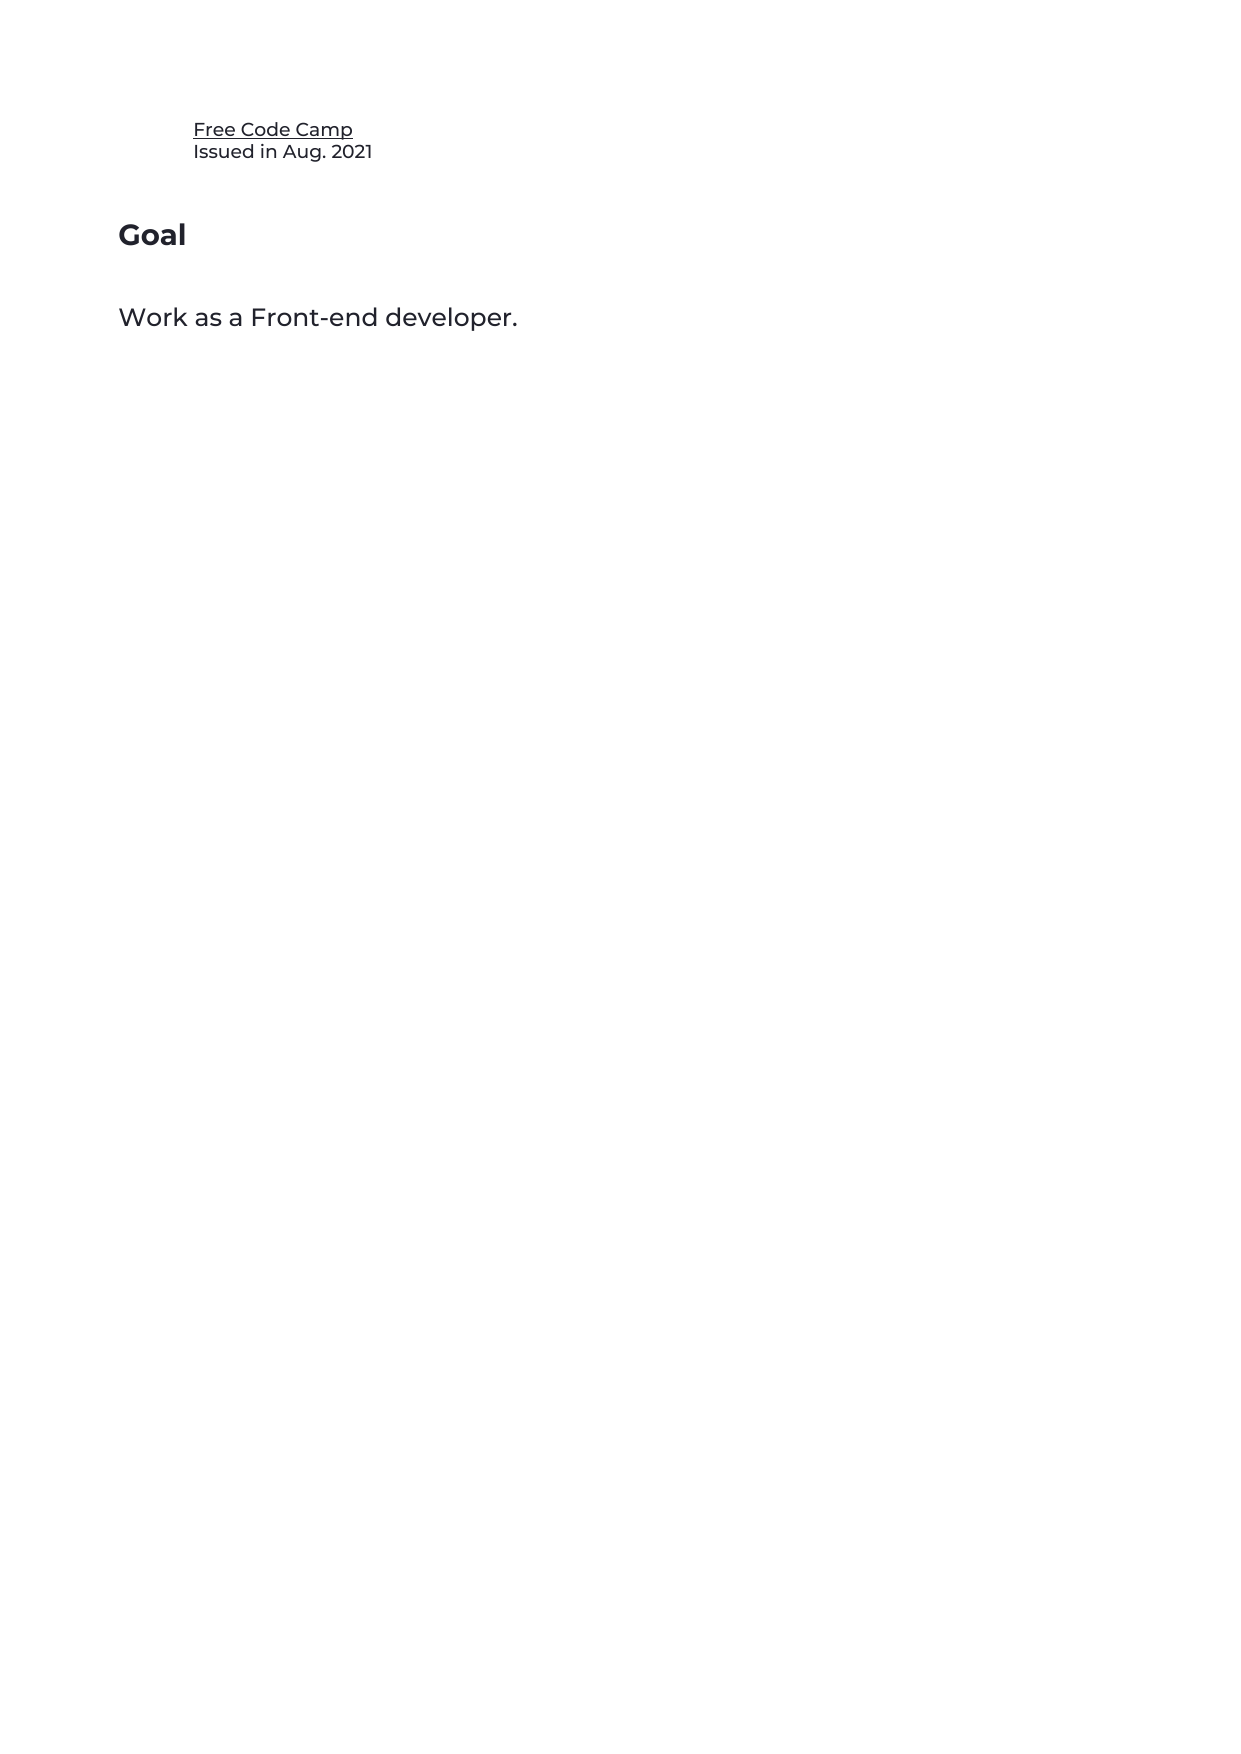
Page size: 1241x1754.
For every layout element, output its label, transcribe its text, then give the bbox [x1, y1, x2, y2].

text Free Code Camp [193, 118, 1122, 141]
text Goal [118, 217, 1122, 252]
text Issued in Aug. 2021 [193, 141, 1122, 164]
text Work as a Front-end developer. [118, 303, 1122, 333]
